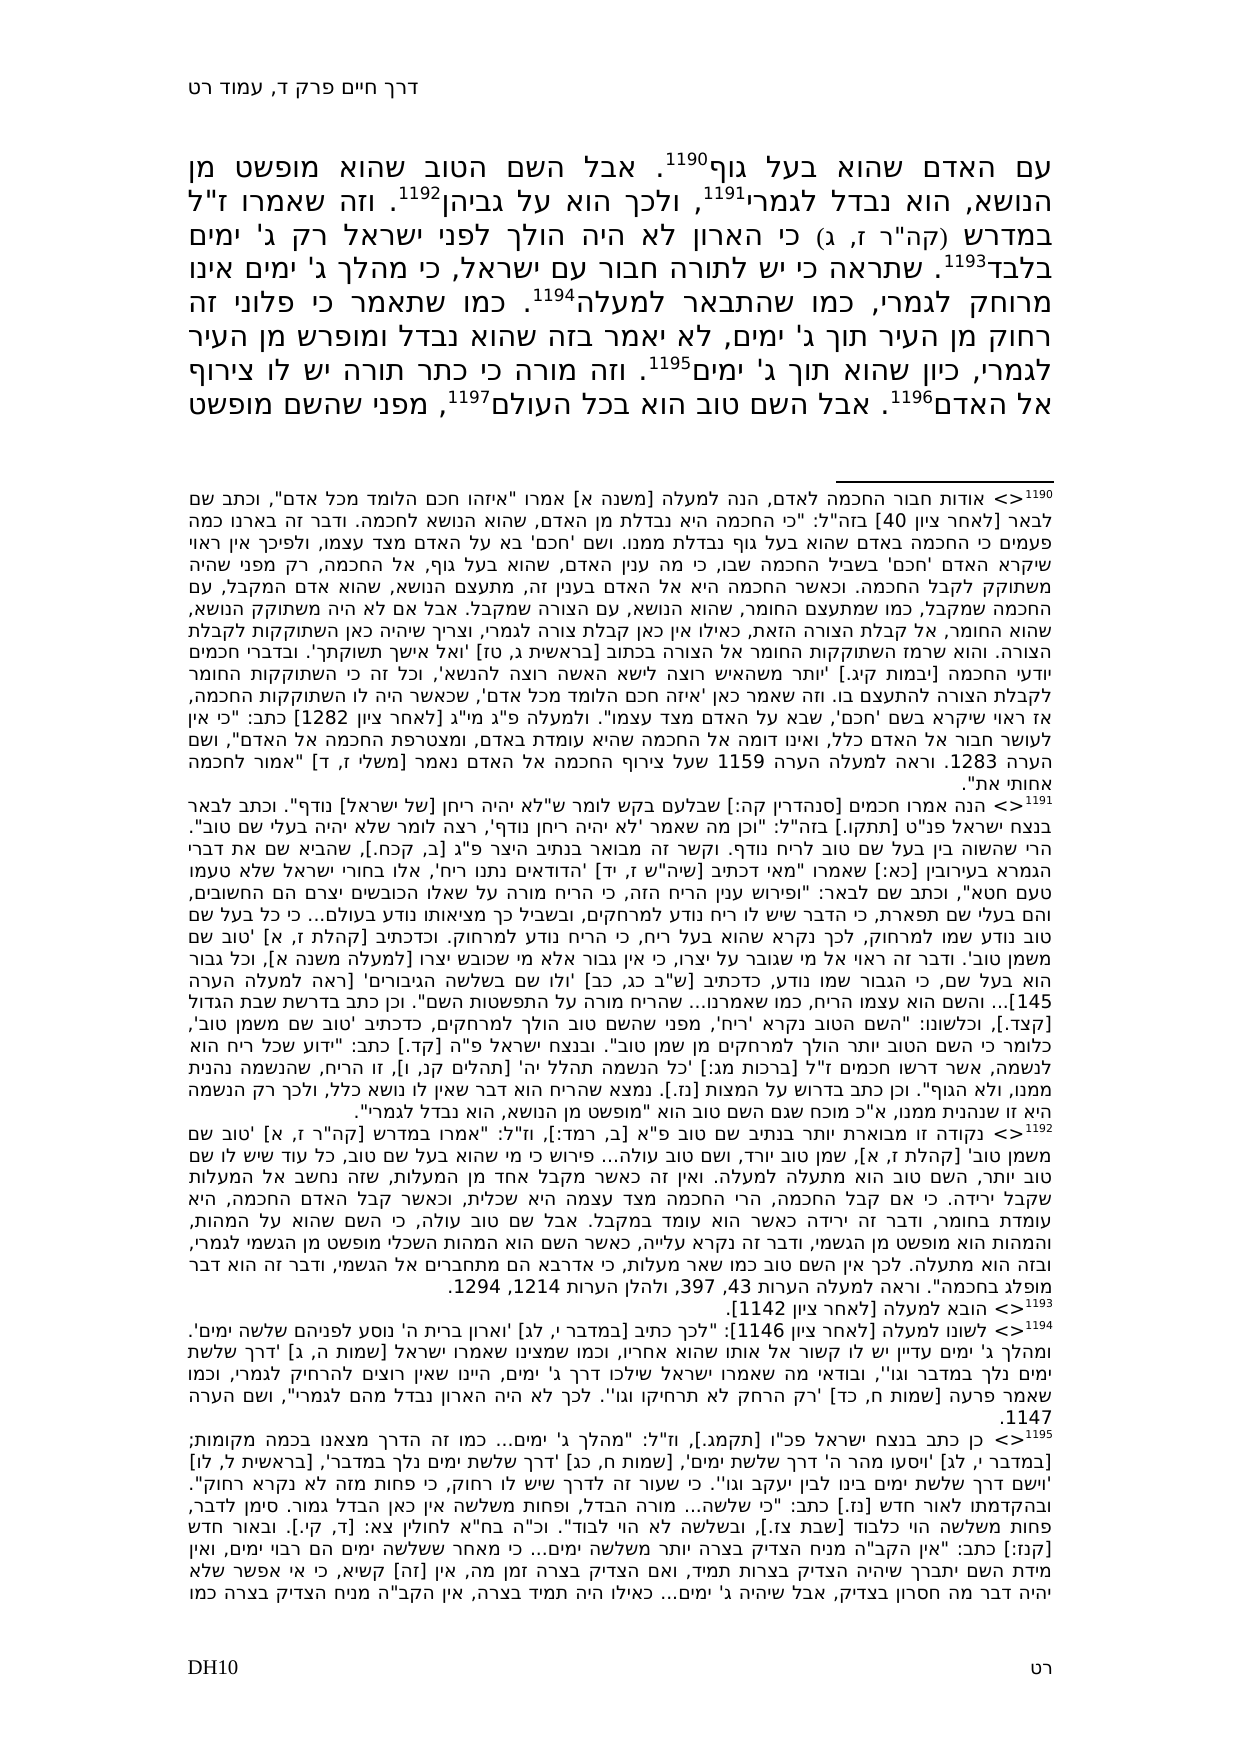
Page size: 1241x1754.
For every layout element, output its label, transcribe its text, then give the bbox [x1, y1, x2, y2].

text #אבל פירוש= העיקר מה שלא היה כלי במקדש ועליו זר כנגד כתר שם טוב, כי מפני זה אמר 'וכתר שם טוב עולה על גביהן'. והטעם מה שכתר הזאת עולה על גביהן, כי השם מפני שהוא מורה על עצמו של בעל השם, מופשט מן הגשמי. כי זהו ענין השם, שהוא מופשט לגמרי, (-רק השם-) שהוא ענין שכלי בלבד. ואין זה דומה לתורה, כי כתר תורה אין ספק כי יש לחכמה התחברות אל האדם, אף שהחכמה נבדלת מן האדם, מכל מקום הגוף נושא החכמה, והחכמה יש לה קשור עם האדם שהוא בעל גוף. אבל השם הטוב שהוא מופשט מן הנושא, הוא נבדל לגמרי, ולכך הוא על גביהן. וזה שאמרו ז"ל במדרש (קה"ר ז, ג) כי הארון לא היה הולך לפני ישראל רק ג' ימים בלבד. שתראה כי יש לתורה חבור עם ישראל, כי מהלך ג' ימים אינו מרוחק לגמרי, כמו שהתבאר למעלה. כמו שתאמר כי פלוני זה רחוק מן העיר תוך ג' ימים, לא יאמר בזה שהוא נבדל ומופרש מן העיר לגמרי, כיון שהוא תוך ג' ימים. וזה מורה כי כתר תורה יש לו צירוף אל האדם. אבל השם טוב הוא בכל העולם, מפני שהשם מופשט לגמרי, הוא שכלי, מורה על המהות, והוא מופשט מן הגשמי, ואין* לו התקשרות אל הגוף כלל. [187, 150, 1053, 422]
